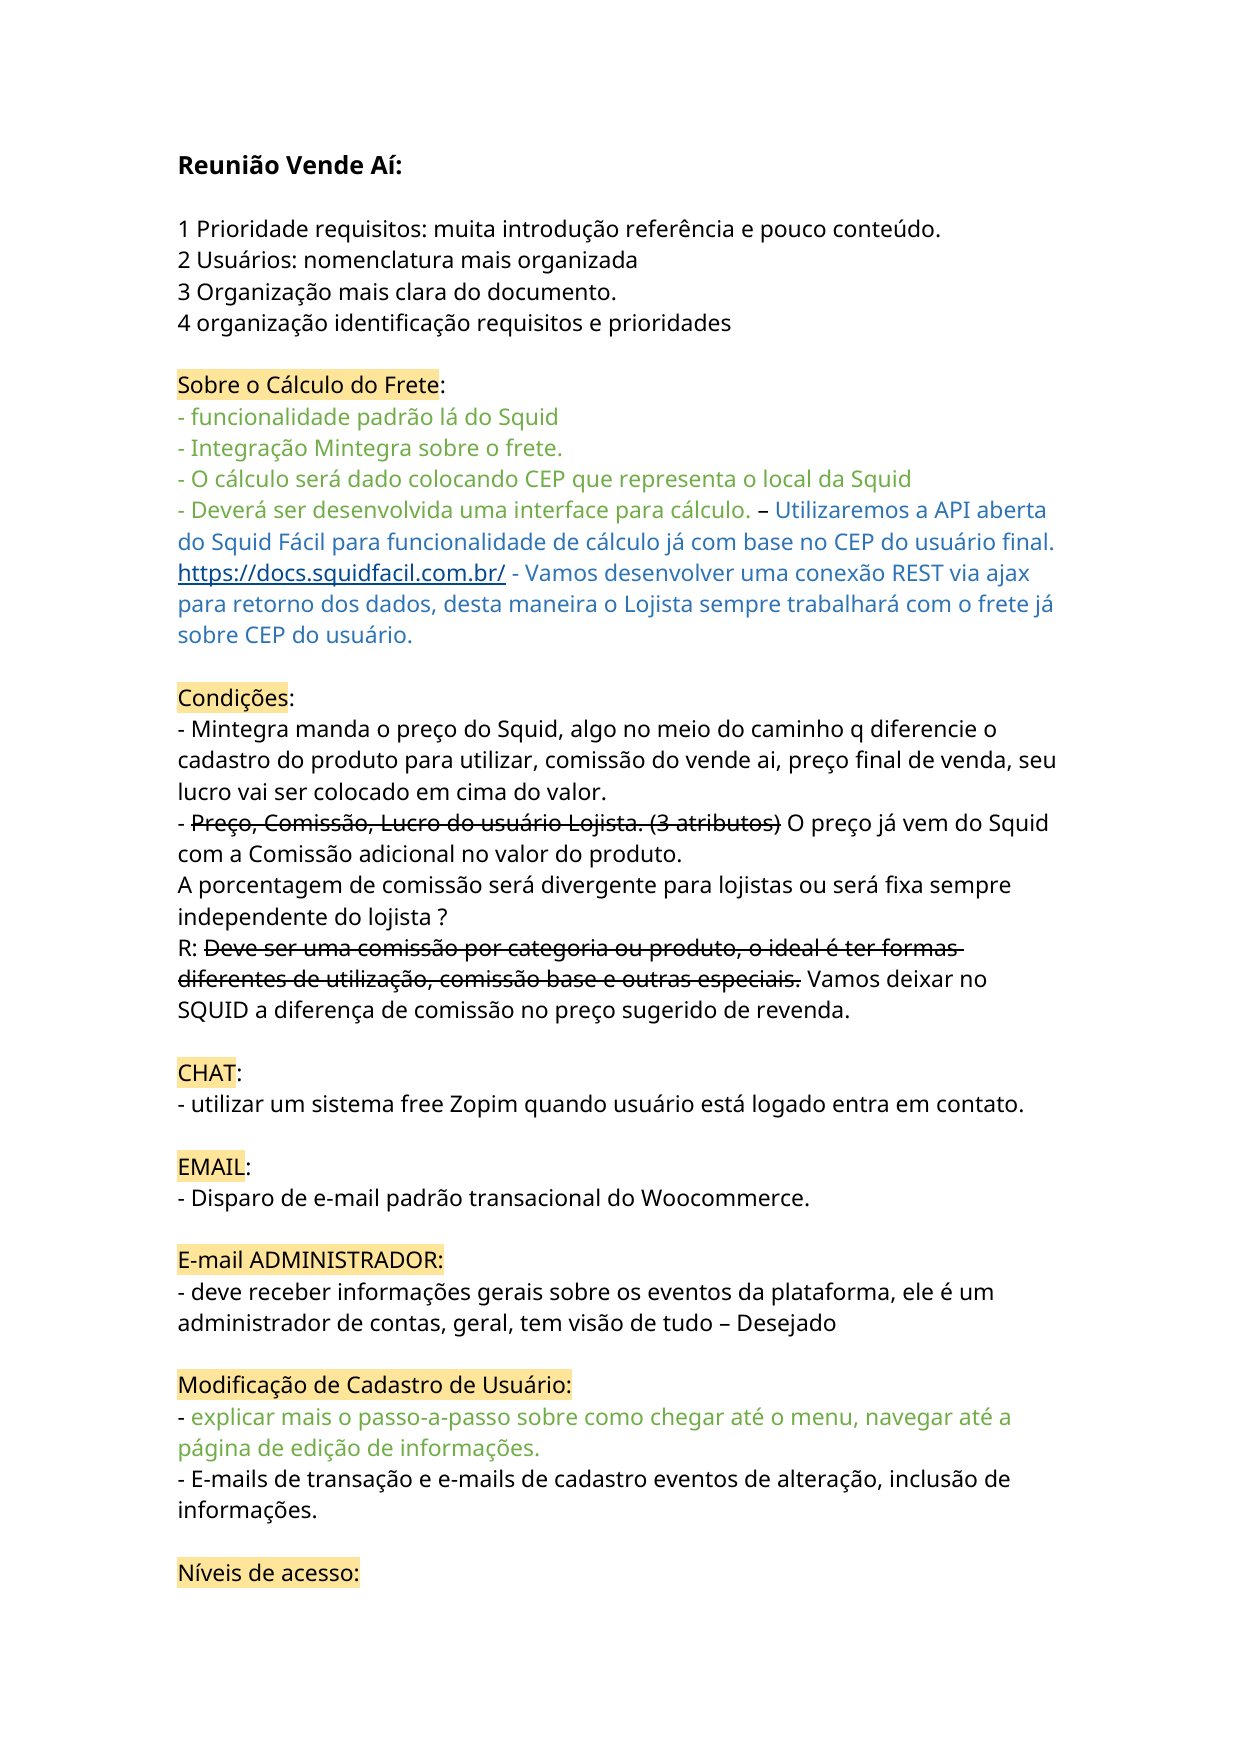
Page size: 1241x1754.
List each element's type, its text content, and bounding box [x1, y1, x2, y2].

text - O cálculo será dado colocando CEP que representa o local da Squid [177, 463, 1063, 494]
text EMAIL: [245, 1150, 1063, 1182]
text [177, 1525, 1063, 1588]
text R: Deve ser uma comissão por categoria ou produto, o ideal é ter formas diferentes de utilização, comissão base e outras especiais. Vamos deixar no SQUID a diferença de comissão no preço sugerido de revenda. CHAT: - utilizar um sistema free Zopim quando usuário está logado entra em contato. [177, 932, 1063, 1119]
text Reunião Vende Aí: 1 Prioridade requisitos: muita introdução referência e pouco conteúdo. [177, 148, 1063, 244]
text Sobre o Cálculo do Frete: - funcionalidade padrão lá do Squid - Integração Mintegra sobre o frete. [177, 369, 1063, 463]
text 2 Usuários: nomenclatura mais organizada 3 Organização mais clara do documento. 4 organização identificação requisitos e prioridades [177, 244, 1063, 338]
text - Deverá ser desenvolvida uma interface para cálculo. – Utilizaremos a API aberta do Squid Fácil para funcionalidade de cálculo já com base no CEP do usuário final. https://docs.squidfacil.com.br/ - Vamos desenvolver uma conexão REST via ajax para retorno dos dados, desta maneira o Lojista sempre trabalhará com o frete já sobre CEP do usuário. Condições: - Mintegra manda o preço do Squid, algo no meio do caminho q diferencie o cadastro do produto para utilizar, comissão do vende ai, preço final de venda, seu lucro vai ser colocado em cima do valor. - Preço, Comissão, Lucro do usuário Lojista. (3 atributos) O preço já vem do Squid com a Comissão adicional no valor do produto. A porcentagem de comissão será divergente para lojistas ou será fixa sempre independente do lojista ? [177, 494, 1063, 932]
text - E-mails de transação e e-mails de cadastro eventos de alteração, inclusão de informações. [177, 1463, 1063, 1525]
text - Disparo de e-mail padrão transacional do Woocommerce. E-mail ADMINISTRADOR: - deve receber informações gerais sobre os eventos da plataforma, ele é um administrador de contas, geral, tem visão de tudo – Desejado Modificação de Cadastro de Usuário: - explicar mais o passo-a-passo sobre como chegar até o menu, navegar até a página de edição de informações. [177, 1182, 1063, 1463]
